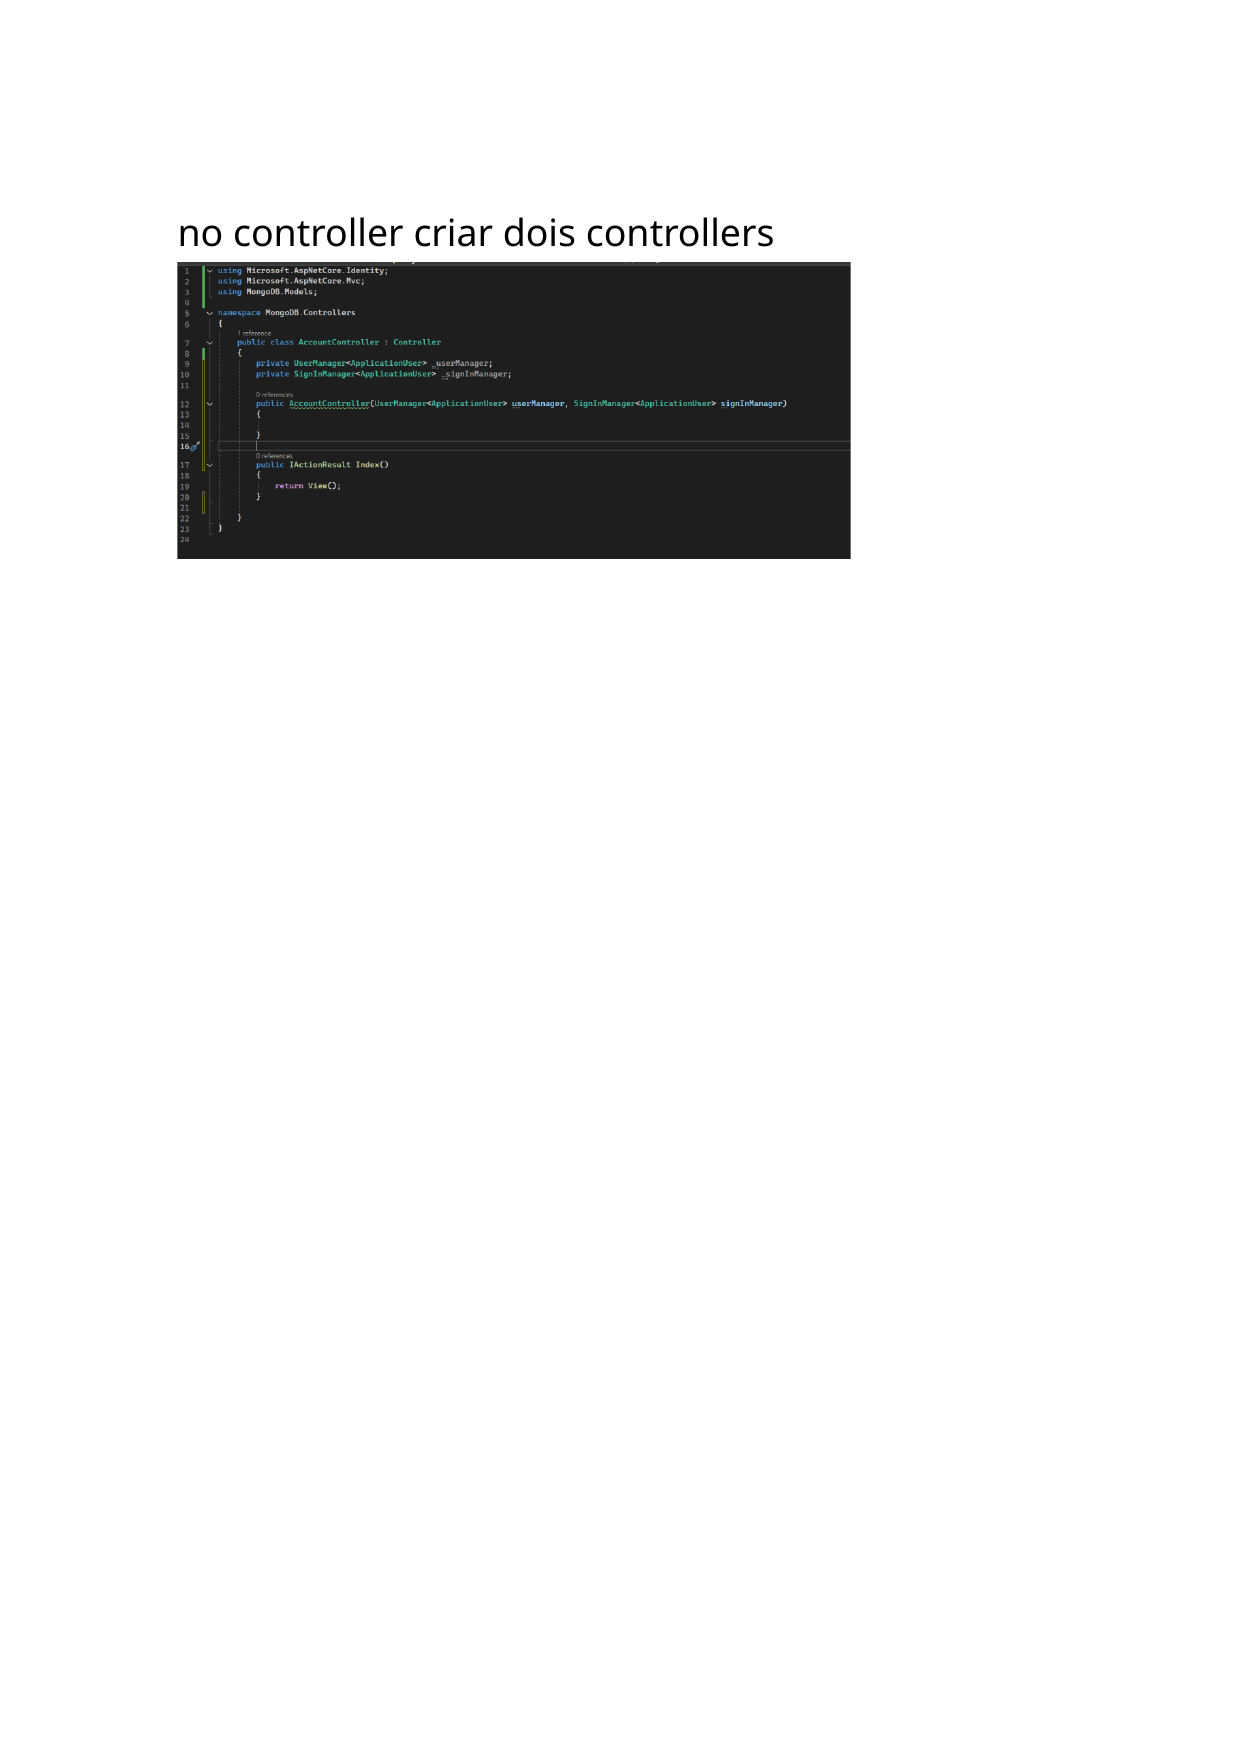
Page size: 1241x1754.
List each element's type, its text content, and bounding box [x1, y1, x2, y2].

picture [177, 262, 851, 559]
